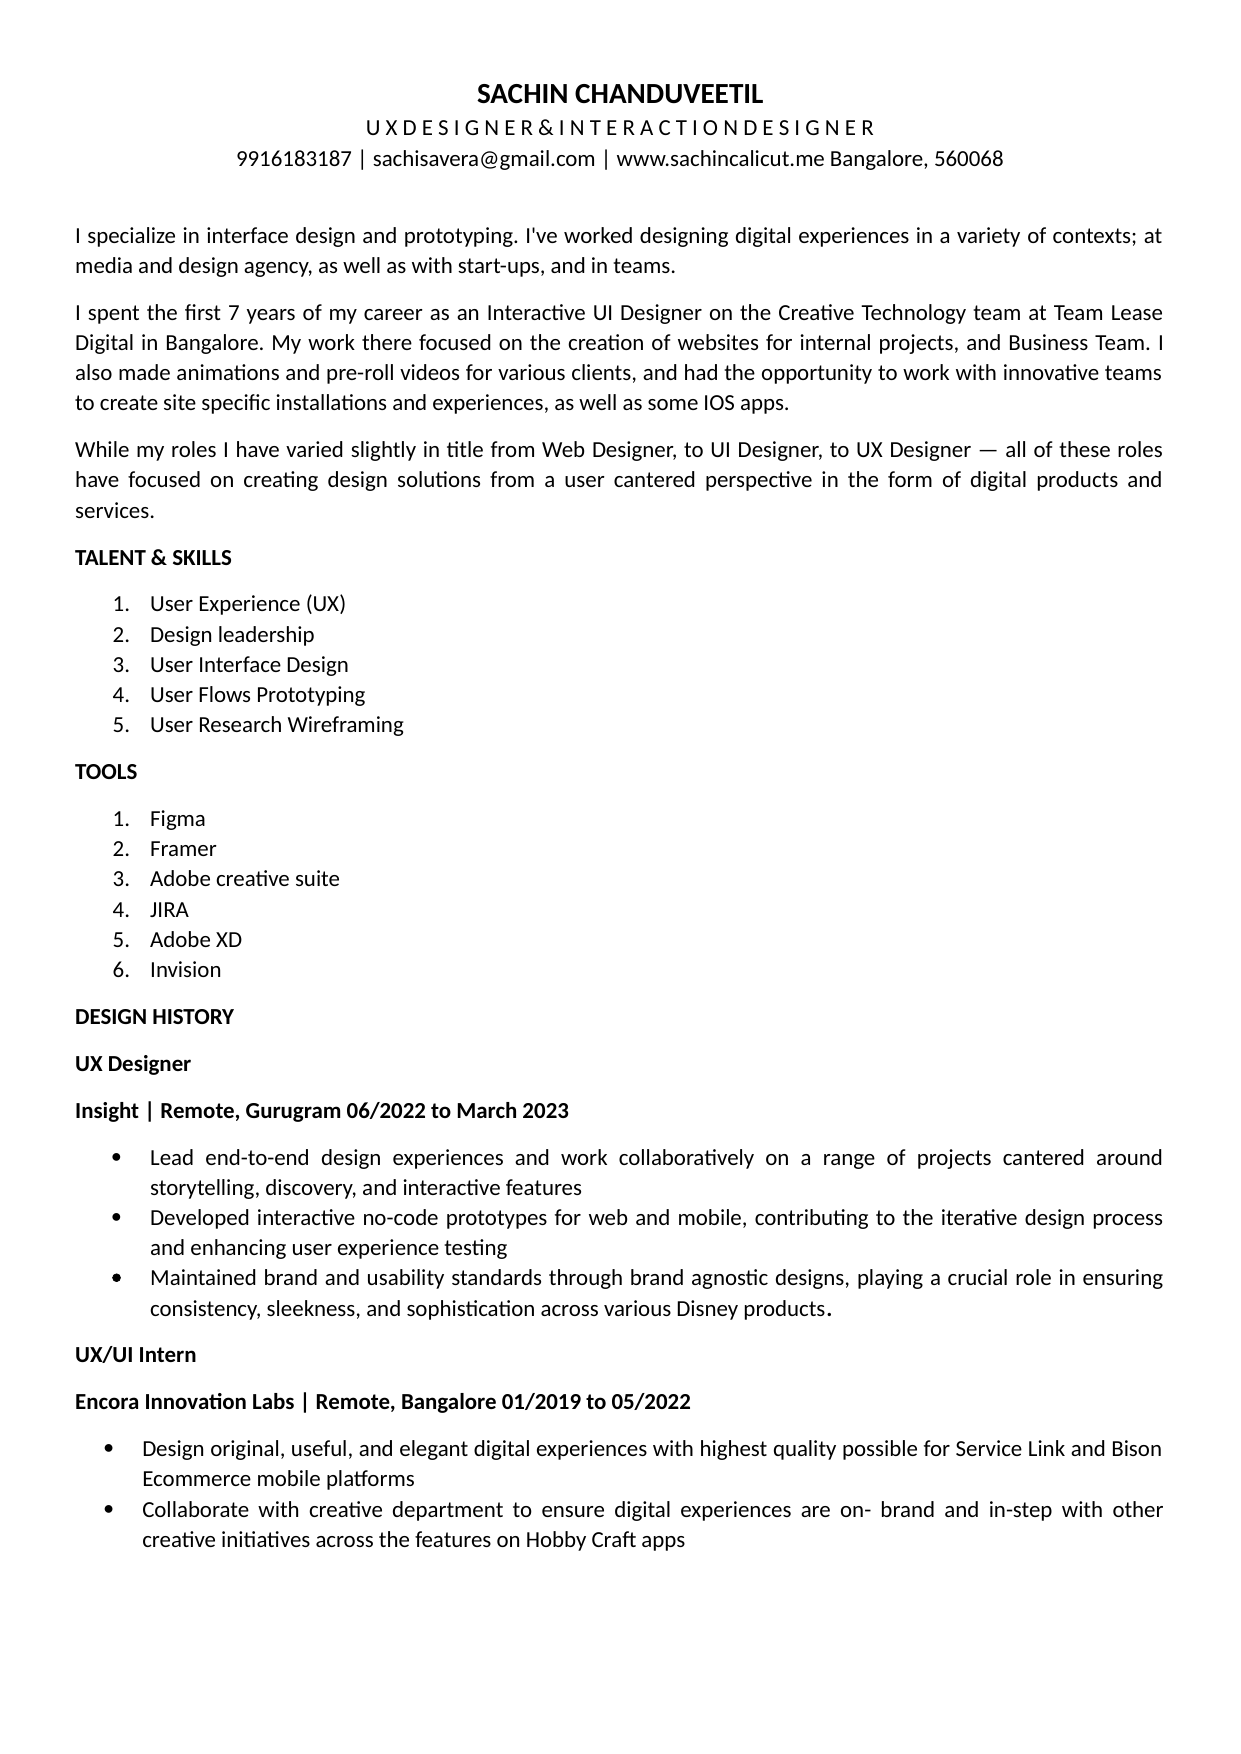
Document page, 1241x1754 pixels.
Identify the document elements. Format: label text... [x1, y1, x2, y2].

text While my roles I have varied slightly in title from Web Designer, to UI Designer, to UX Designer — all of these roles have focused on creating design solutions from a user cantered perspective in the form of digital products and services. [75, 435, 1165, 524]
list User Research Wireframing [112, 710, 1165, 738]
text TOOLS [75, 757, 1165, 785]
text UX/UI Intern [75, 1341, 1165, 1368]
text I spent the first 7 years of my career as an Interactive UI Designer on the Creative Technology team at Team Lease Digital in Bangalore. My work there focused on the creation of websites for internal projects, and Business Team. I also made animations and pre-roll videos for various clients, and had the opportunity to work with innovative teams to create site specific installations and experiences, as well as some IOS apps. [75, 298, 1165, 416]
text Encora Innovation Labs | Remote, Bangalore 01/2019 to 05/2022 [75, 1387, 1165, 1415]
text DESIGN HISTORY [75, 1002, 1165, 1030]
list Developed interactive no-code prototypes for web and mobile, contributing to the iterative design process and enhancing user experience testing [112, 1203, 1165, 1261]
list Lead end-to-end design experiences and work collaboratively on a range of projects cantered around storytelling, discovery, and interactive features [112, 1143, 1165, 1201]
text I specialize in interface design and prototyping. I've worked designing digital experiences in a variety of contexts; at media and design agency, as well as with start-ups, and in teams. [75, 221, 1165, 279]
list Adobe creative suite [112, 864, 1165, 892]
list Design leadership [112, 620, 1165, 648]
text 9916183187 | sachisavera@gmail.com | www.sachincalicut.me Bangalore, 560068 [75, 144, 1165, 172]
list User Experience (UX) [112, 589, 1165, 617]
list Figma [112, 804, 1165, 832]
list Collaborate with creative department to ensure digital experiences are on- brand and in-step with other creative initiatives across the features on Hobby Craft apps [104, 1495, 1165, 1553]
text SACHIN CHANDUVEETIL [75, 75, 1165, 111]
list Design original, useful, and elegant digital experiences with highest quality possible for Service Link and Bison Ecommerce mobile platforms [104, 1434, 1165, 1492]
list Adobe XD [112, 925, 1165, 953]
text UX Designer [75, 1049, 1165, 1077]
list Maintained brand and usability standards through brand agnostic designs, playing a crucial role in ensuring consistency, sleekness, and sophistication across various Disney products. [112, 1263, 1165, 1322]
text TALENT & SKILLS [75, 543, 1165, 571]
list User Flows Prototyping [112, 680, 1165, 708]
list JIRA [112, 895, 1165, 923]
list User Interface Design [112, 650, 1165, 678]
text U X D E S I G N E R & I N T E R A C T I O N D E S I G N E R [75, 113, 1165, 141]
list Invision [112, 955, 1165, 983]
text Insight | Remote, Gurugram 06/2022 to March 2023 [75, 1096, 1165, 1124]
list Framer [112, 834, 1165, 862]
